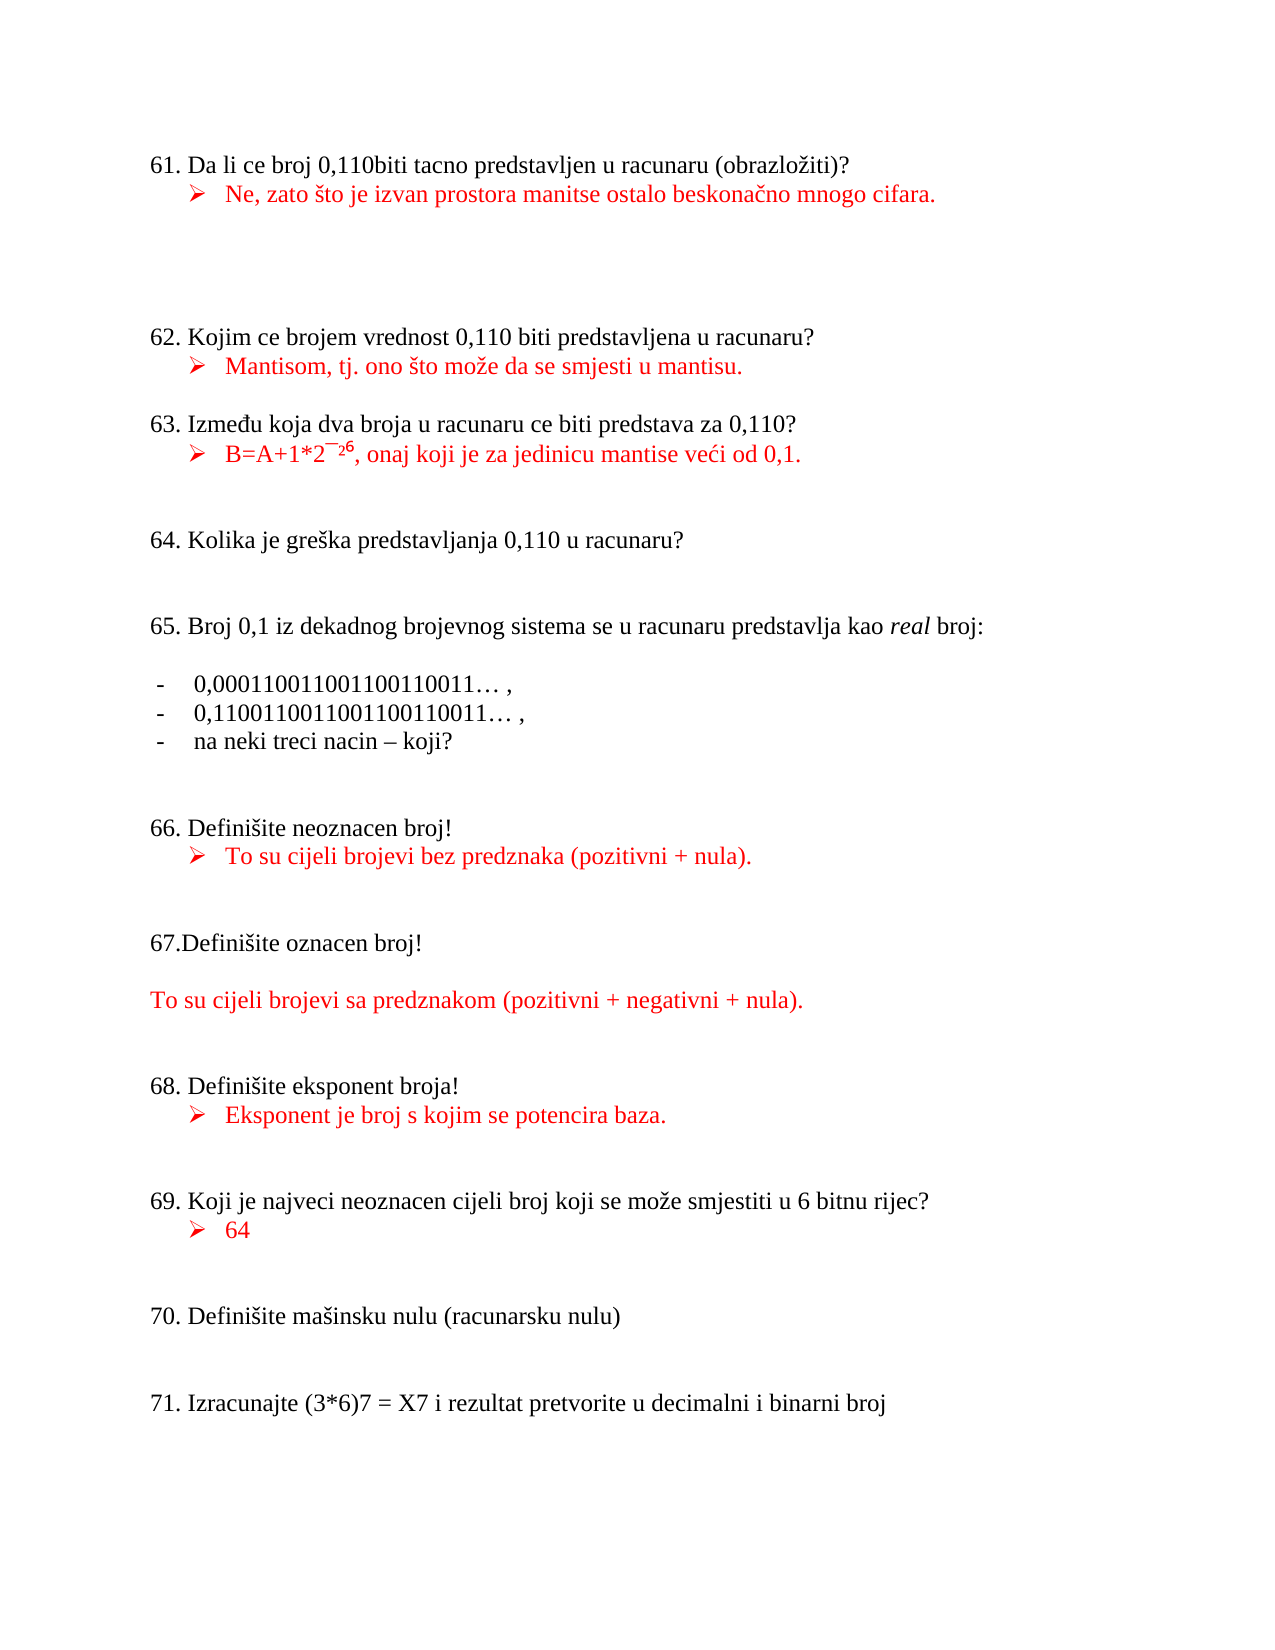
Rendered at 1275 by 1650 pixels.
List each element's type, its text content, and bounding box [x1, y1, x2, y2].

list Ne, zato što je izvan prostora manitse ostalo beskonačno mnogo cifara. [187, 179, 1125, 207]
text 63. Između koja dva broja u racunaru ce biti predstava za 0,110? [150, 409, 1125, 437]
text 69. Koji je najveci neoznacen cijeli broj koji se može smjestiti u 6 bitnu rijec? [150, 1186, 1125, 1215]
text 67.Definišite oznacen broj! [150, 928, 1125, 956]
text 64. Kolika je greška predstavljanja 0,110 u racunaru? [150, 525, 1125, 554]
list Mantisom, tj. ono što može da se smjesti u mantisu. [187, 351, 1125, 380]
list Eksponent je broj s kojim se potencira baza. [187, 1100, 1125, 1129]
list na neki treci nacin – koji? [156, 726, 1125, 755]
text 65. Broj 0,1 iz dekadnog brojevnog sistema se u racunaru predstavlja kao real broj: [150, 611, 1125, 640]
text 66. Definišite neoznacen broj! [150, 813, 1125, 841]
text 70. Definišite mašinsku nulu (racunarsku nulu) [150, 1301, 1125, 1330]
text 62. Kojim ce brojem vrednost 0,110 biti predstavljena u racunaru? [150, 322, 1125, 351]
list B=A+1*2¯²⁶, onaj koji je za jedinicu mantise veći od 0,1. [187, 437, 1125, 468]
list 64 [187, 1215, 1125, 1244]
text 71. Izracunajte (3*6)7 = X7 i rezultat pretvorite u decimalni i binarni broj [150, 1388, 1125, 1416]
text 68. Definišite eksponent broja! [150, 1071, 1125, 1100]
list 0,000110011001100110011… , [156, 669, 1125, 698]
list To su cijeli brojevi bez predznaka (pozitivni + nula). [187, 841, 1125, 870]
list 0,1100110011001100110011… , [156, 698, 1125, 726]
text 61. Da li ce broj 0,110biti tacno predstavljen u racunaru (obrazložiti)? [150, 150, 1125, 179]
text To su cijeli brojevi sa predznakom (pozitivni + negativni + nula). [150, 956, 1125, 1014]
